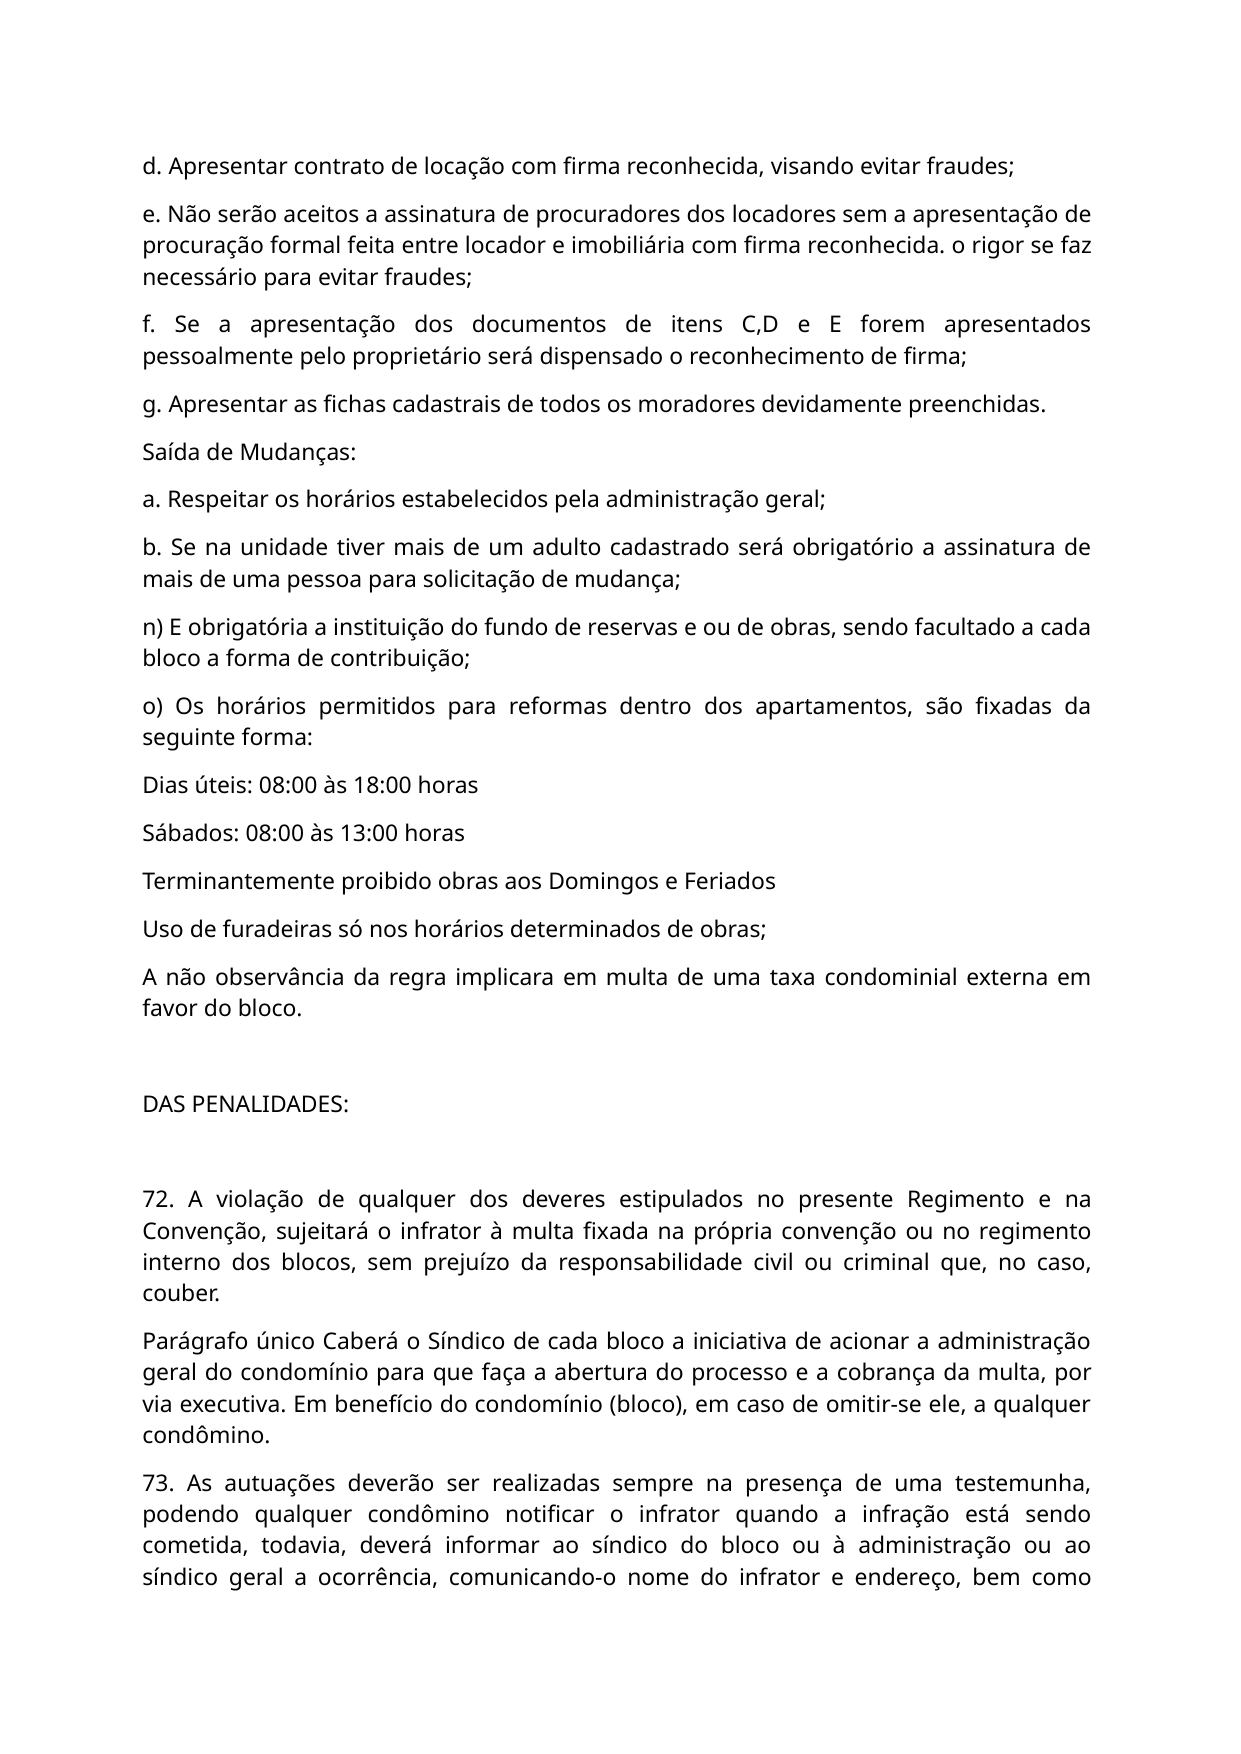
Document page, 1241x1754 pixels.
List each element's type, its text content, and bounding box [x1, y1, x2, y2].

text o) Os horários permitidos para reformas dentro dos apartamentos, são fixadas da seguinte forma: [142, 689, 1093, 752]
text g. Apresentar as fichas cadastrais de todos os moradores devidamente preenchidas. [142, 387, 1093, 419]
text a. Respeitar os horários estabelecidos pela administração geral; [142, 483, 1093, 514]
text DAS PENALIDADES: [142, 1087, 1093, 1119]
text n) E obrigatória a instituição do fundo de reservas e ou de obras, sendo facultado a cada bloco a forma de contribuição; [142, 610, 1093, 673]
text Uso de furadeiras só nos horários determinados de obras; [142, 912, 1093, 944]
text d. Apresentar contrato de locação com firma reconhecida, visando evitar fraudes; [142, 150, 1093, 181]
text Saída de Mudanças: [142, 435, 1093, 467]
text Dias úteis: 08:00 às 18:00 horas [142, 769, 1093, 800]
text f. Se a apresentação dos documentos de itens C,D e E forem apresentados pessoalmente pelo proprietário será dispensado o reconhecimento de firma; [142, 308, 1093, 371]
text Sábados: 08:00 às 13:00 horas [142, 817, 1093, 848]
text e. Não serão aceitos a assinatura de procuradores dos locadores sem a apresentação de procuração formal feita entre locador e imobiliária com firma reconhecida. o rigor se faz necessário para evitar fraudes; [142, 198, 1093, 292]
text A não observância da regra implicara em multa de uma taxa condominial externa em favor do bloco. [142, 960, 1093, 1023]
text b. Se na unidade tiver mais de um adulto cadastrado será obrigatório a assinatura de mais de uma pessoa para solicitação de mudança; [142, 531, 1093, 594]
text Terminantemente proibido obras aos Domingos e Feriados [142, 864, 1093, 896]
